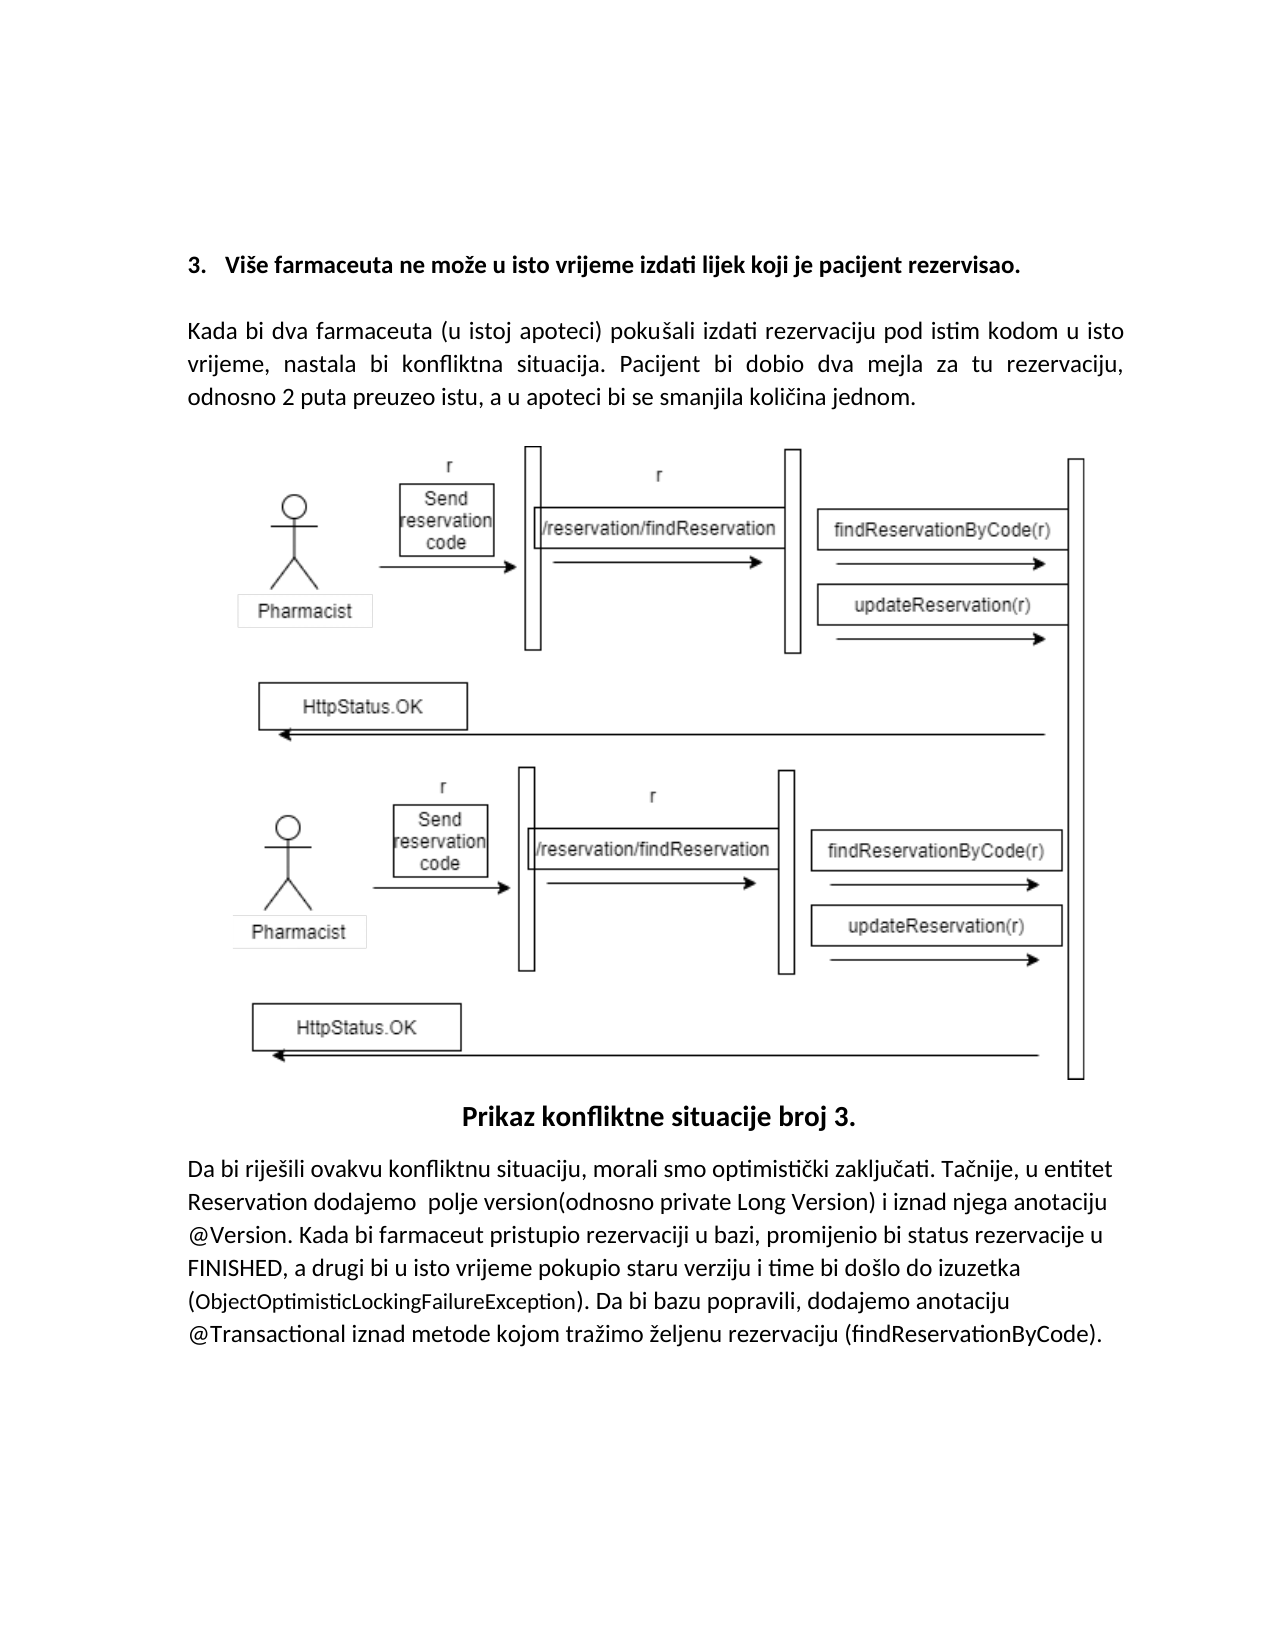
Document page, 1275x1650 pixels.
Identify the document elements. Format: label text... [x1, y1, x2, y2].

list Više farmaceuta ne može u isto vrijeme izdati lijek koji je pacijent rezervisao. [187, 249, 1125, 280]
picture [232, 446, 1085, 1080]
text Prikaz konfliktne situacije broj 3. [187, 1098, 1125, 1134]
list Kada bi dva farmaceuta (u istoj apoteci) pokušali izdati rezervaciju pod istim kodom u isto vrijeme, nastala bi konfliktna situacija. Pacijent bi dobio dva mejla za tu rezervaciju, odnosno 2 puta preuzeo istu, a u apoteci bi se smanjila količina jednom. [187, 315, 1125, 411]
text Da bi riješili ovakvu konfliktnu situaciju, morali smo optimistički zaključati. Tačnije, u entitet Reservation dodajemo polje version(odnosno private Long Version) i iznad njega anotaciju @Version. Kada bi farmaceut pristupio rezervaciji u bazi, promijenio bi status rezervacije u FINISHED, a drugi bi u isto vrijeme pokupio staru verziju i time bi došlo do izuzetka (ObjectOptimisticLockingFailureException). Da bi bazu popravili, dodajemo anotaciju @Transactional iznad metode kojom tražimo željenu rezervaciju (findReservationByCode). [187, 1154, 1125, 1349]
